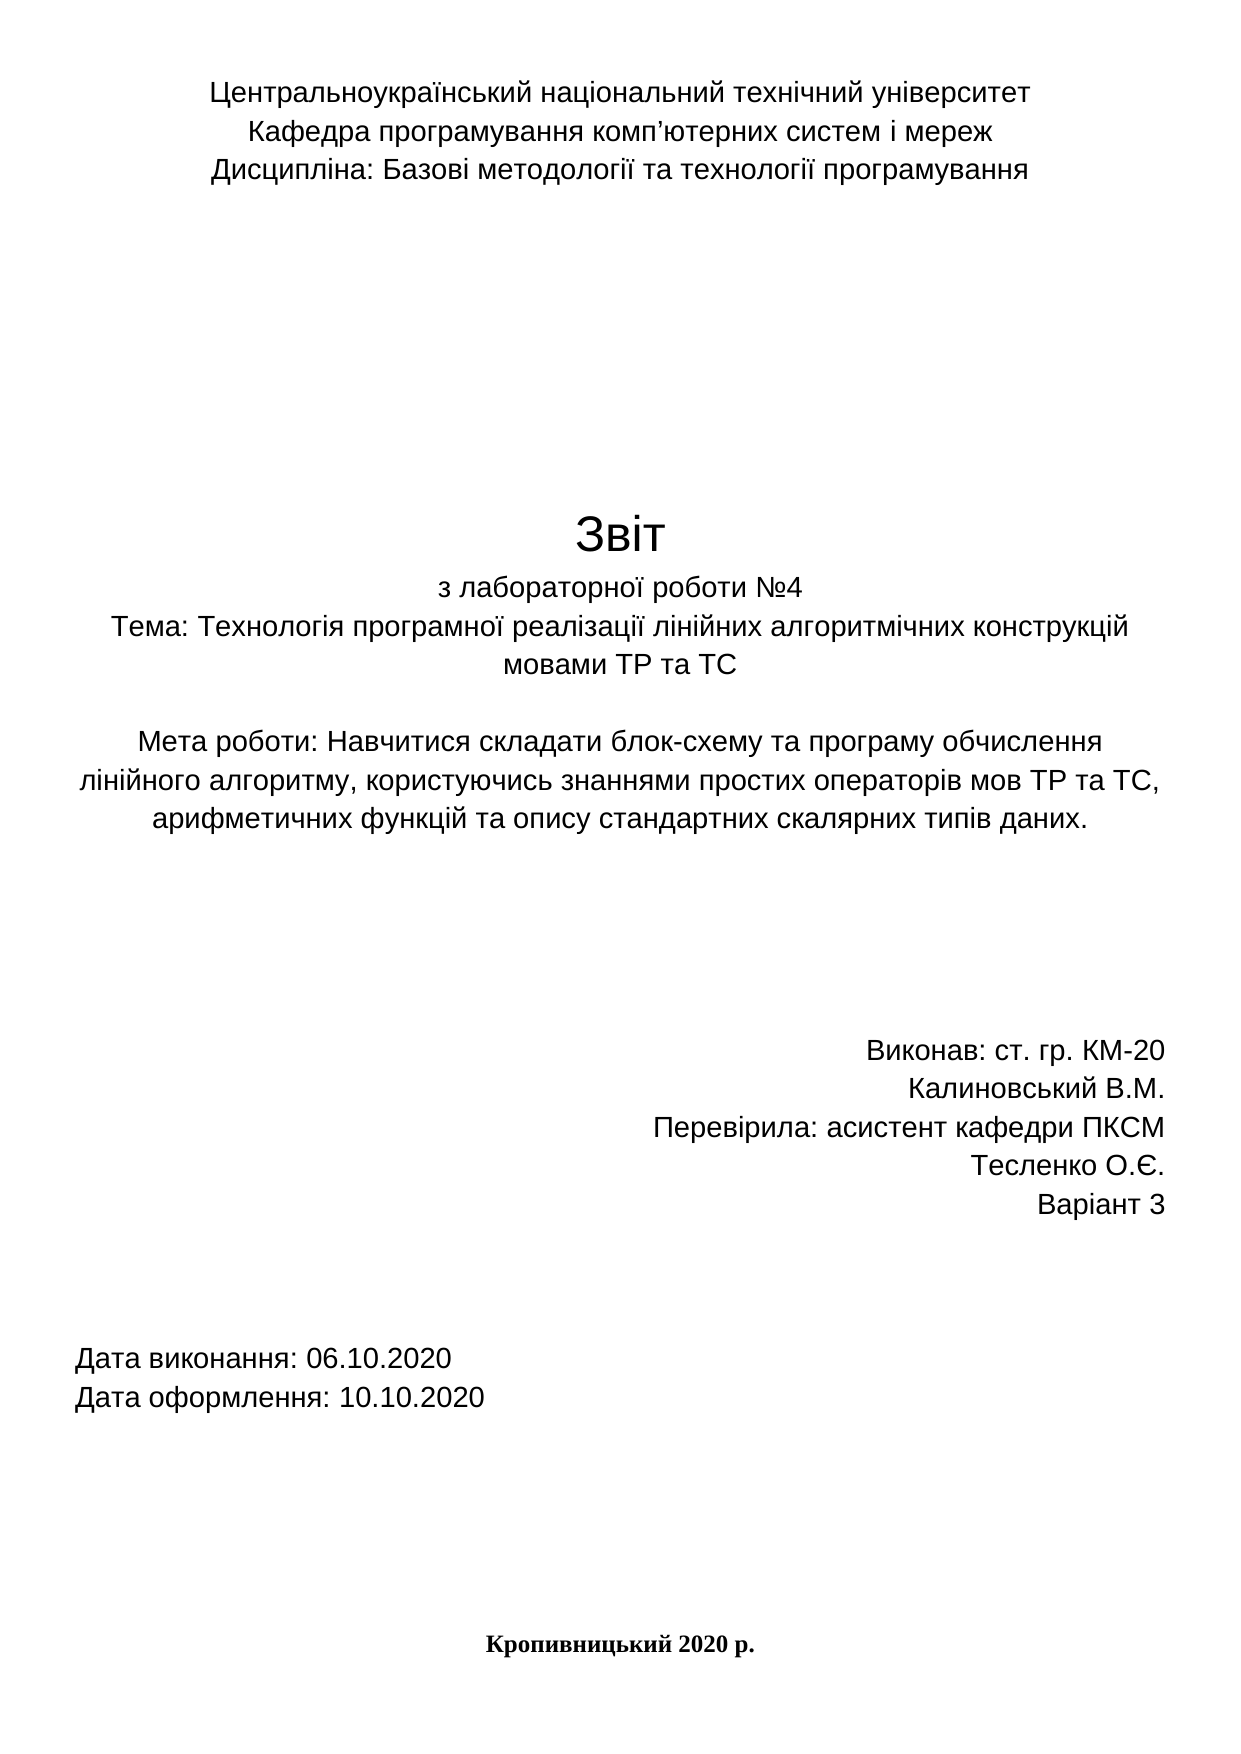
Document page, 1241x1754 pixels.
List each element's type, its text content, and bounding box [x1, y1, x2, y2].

text Звiт [75, 504, 1165, 562]
text Варіант 3 [75, 1187, 1165, 1220]
text Перевірила: асистент кафедри ПКСМ [75, 1110, 1165, 1143]
text Дата оформлення: 10.10.2020 [75, 1379, 1165, 1413]
text з лабораторної роботи №4 [75, 570, 1165, 604]
text Тема: Технологія програмної реалізації лінійних алгоритмічних конструкцій мовами ТР та ТС [75, 609, 1165, 681]
text Кропивницький 2020 р. [75, 1629, 1165, 1658]
text Мета роботи: Навчитися складати блок-схему та програму обчислення лінійного алгоритму, користуючись знаннями простих операторів мов ТР та ТС, арифметичних функцій та опису стандартних скалярних типів даних. [75, 724, 1165, 835]
text Кафедра програмування комп’ютерних систем і мереж [75, 113, 1165, 147]
text Центральноукраїнський національний технічний унiверситет [75, 75, 1165, 108]
text Калиновський В.М. [75, 1071, 1165, 1105]
text Дисципліна: Базові методології та технології програмування [75, 152, 1165, 186]
text Тесленко О.Є. [75, 1148, 1165, 1182]
text Дата виконання: 06.10.2020 [75, 1341, 1165, 1374]
text Виконав: ст. гр. КМ-20 [75, 1033, 1165, 1066]
